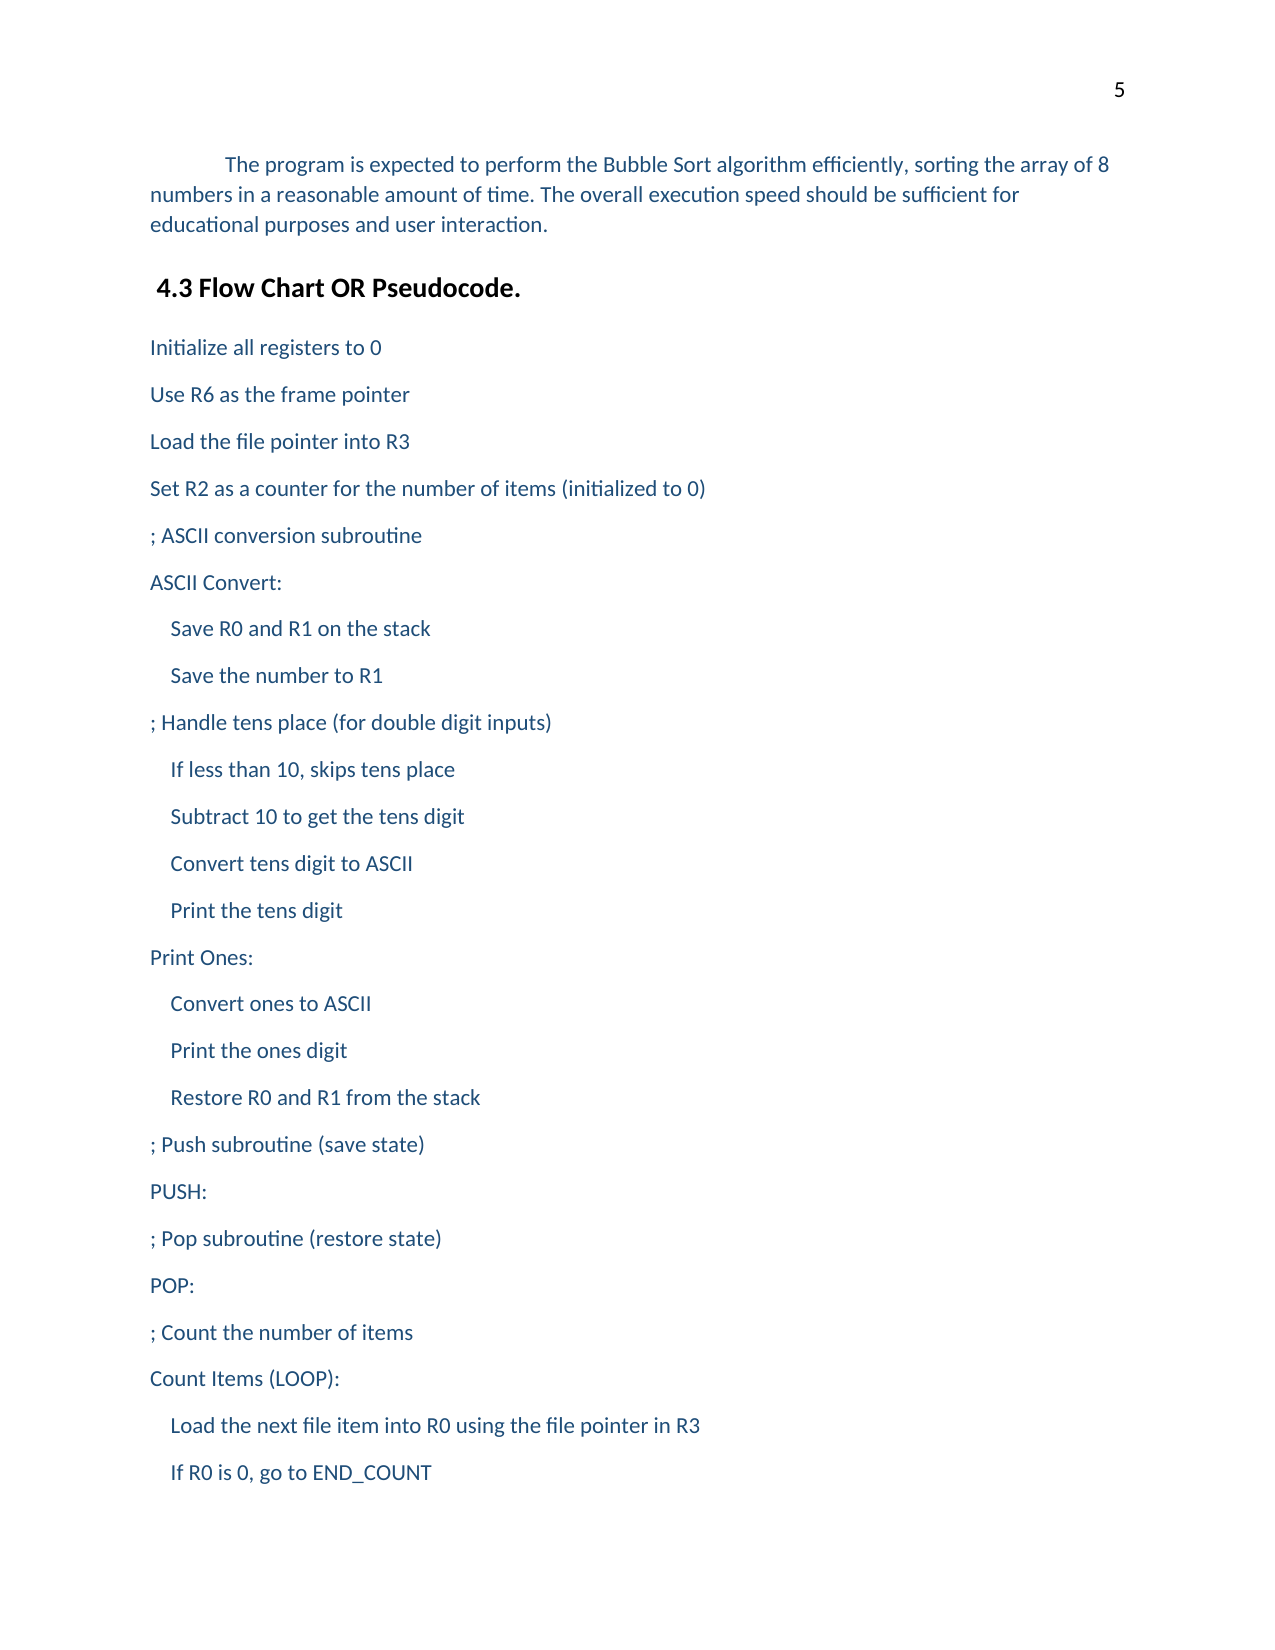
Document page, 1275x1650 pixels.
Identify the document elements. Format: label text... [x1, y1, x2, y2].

text If less than 10, skips tens place [150, 755, 1125, 783]
text Save the number to R1 [150, 661, 1125, 689]
text The program is expected to perform the Bubble Sort algorithm efficiently, sorting the array of 8 numbers in a reasonable amount of time. The overall execution speed should be sufficient for educational purposes and user interaction. [150, 150, 1125, 238]
text Count Items (LOOP): [150, 1364, 1125, 1393]
text Restore R0 and R1 from the stack [150, 1083, 1125, 1111]
text POP: [150, 1271, 1125, 1299]
text ; Handle tens place (for double digit inputs) [150, 708, 1125, 736]
text Print the ones digit [150, 1036, 1125, 1064]
text ; Pop subroutine (restore state) [150, 1224, 1125, 1252]
text Load the file pointer into R3 [150, 427, 1125, 455]
text Set R2 as a counter for the number of items (initialized to 0) [150, 474, 1125, 502]
text ; Count the number of items [150, 1318, 1125, 1346]
text Initialize all registers to 0 [150, 333, 1125, 361]
text ; Push subroutine (save state) [150, 1130, 1125, 1158]
text Print the tens digit [150, 896, 1125, 924]
text Save R0 and R1 on the stack [150, 614, 1125, 643]
text ; ASCII conversion subroutine [150, 521, 1125, 549]
text 4.3 Flow Chart OR Pseudocode. [150, 270, 1125, 304]
text Use R6 as the frame pointer [150, 380, 1125, 408]
text ASCII Convert: [150, 568, 1125, 596]
text If R0 is 0, go to END_COUNT [150, 1458, 1125, 1486]
text Subtract 10 to get the tens digit [150, 802, 1125, 830]
text Convert tens digit to ASCII [150, 849, 1125, 877]
text PUSH: [150, 1177, 1125, 1205]
text Convert ones to ASCII [150, 989, 1125, 1018]
text Print Ones: [150, 943, 1125, 971]
text Load the next file item into R0 using the file pointer in R3 [150, 1411, 1125, 1439]
